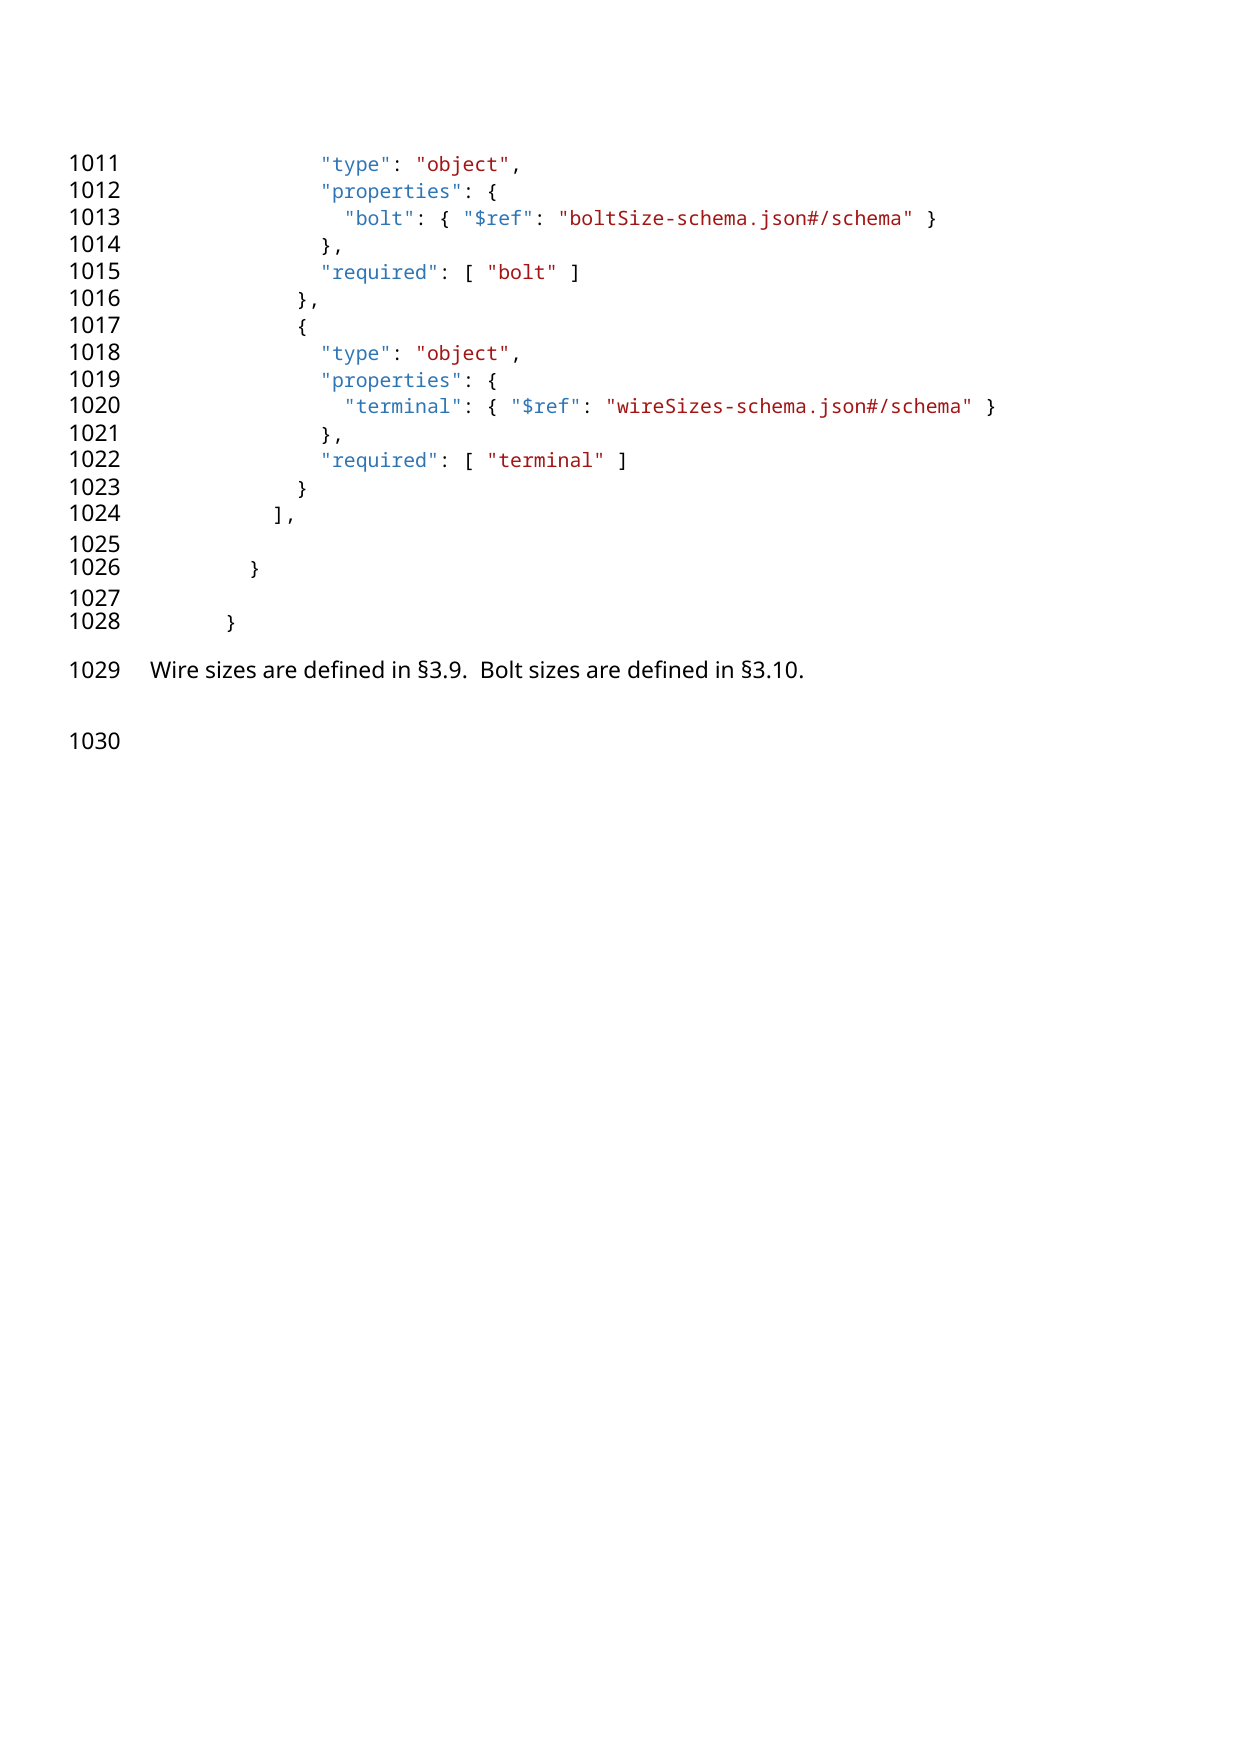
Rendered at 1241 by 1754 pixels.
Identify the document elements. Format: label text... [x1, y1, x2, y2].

text ], [225, 501, 1090, 528]
text "bolt": { "$ref": "boltSize-schema.json#/schema" } [225, 204, 1090, 231]
text "properties": { [225, 177, 1090, 204]
text { [225, 312, 1090, 339]
text }, [225, 231, 1090, 258]
text "type": "object", [225, 339, 1090, 366]
text } [225, 609, 1090, 636]
text "terminal": { "$ref": "wireSizes-schema.json#/schema" } [225, 393, 1090, 420]
text "required": [ "bolt" ] [225, 258, 1090, 285]
text }, [225, 285, 1090, 312]
text "required": [ "terminal" ] [225, 447, 1090, 474]
text }, [225, 420, 1090, 447]
text "properties": { [225, 366, 1090, 393]
text "type": "object", [225, 150, 1090, 177]
text } [225, 474, 1090, 501]
text } [225, 555, 1090, 582]
text Wire sizes are defined in §3.9. Bolt sizes are defined in §3.10. [150, 654, 1090, 686]
